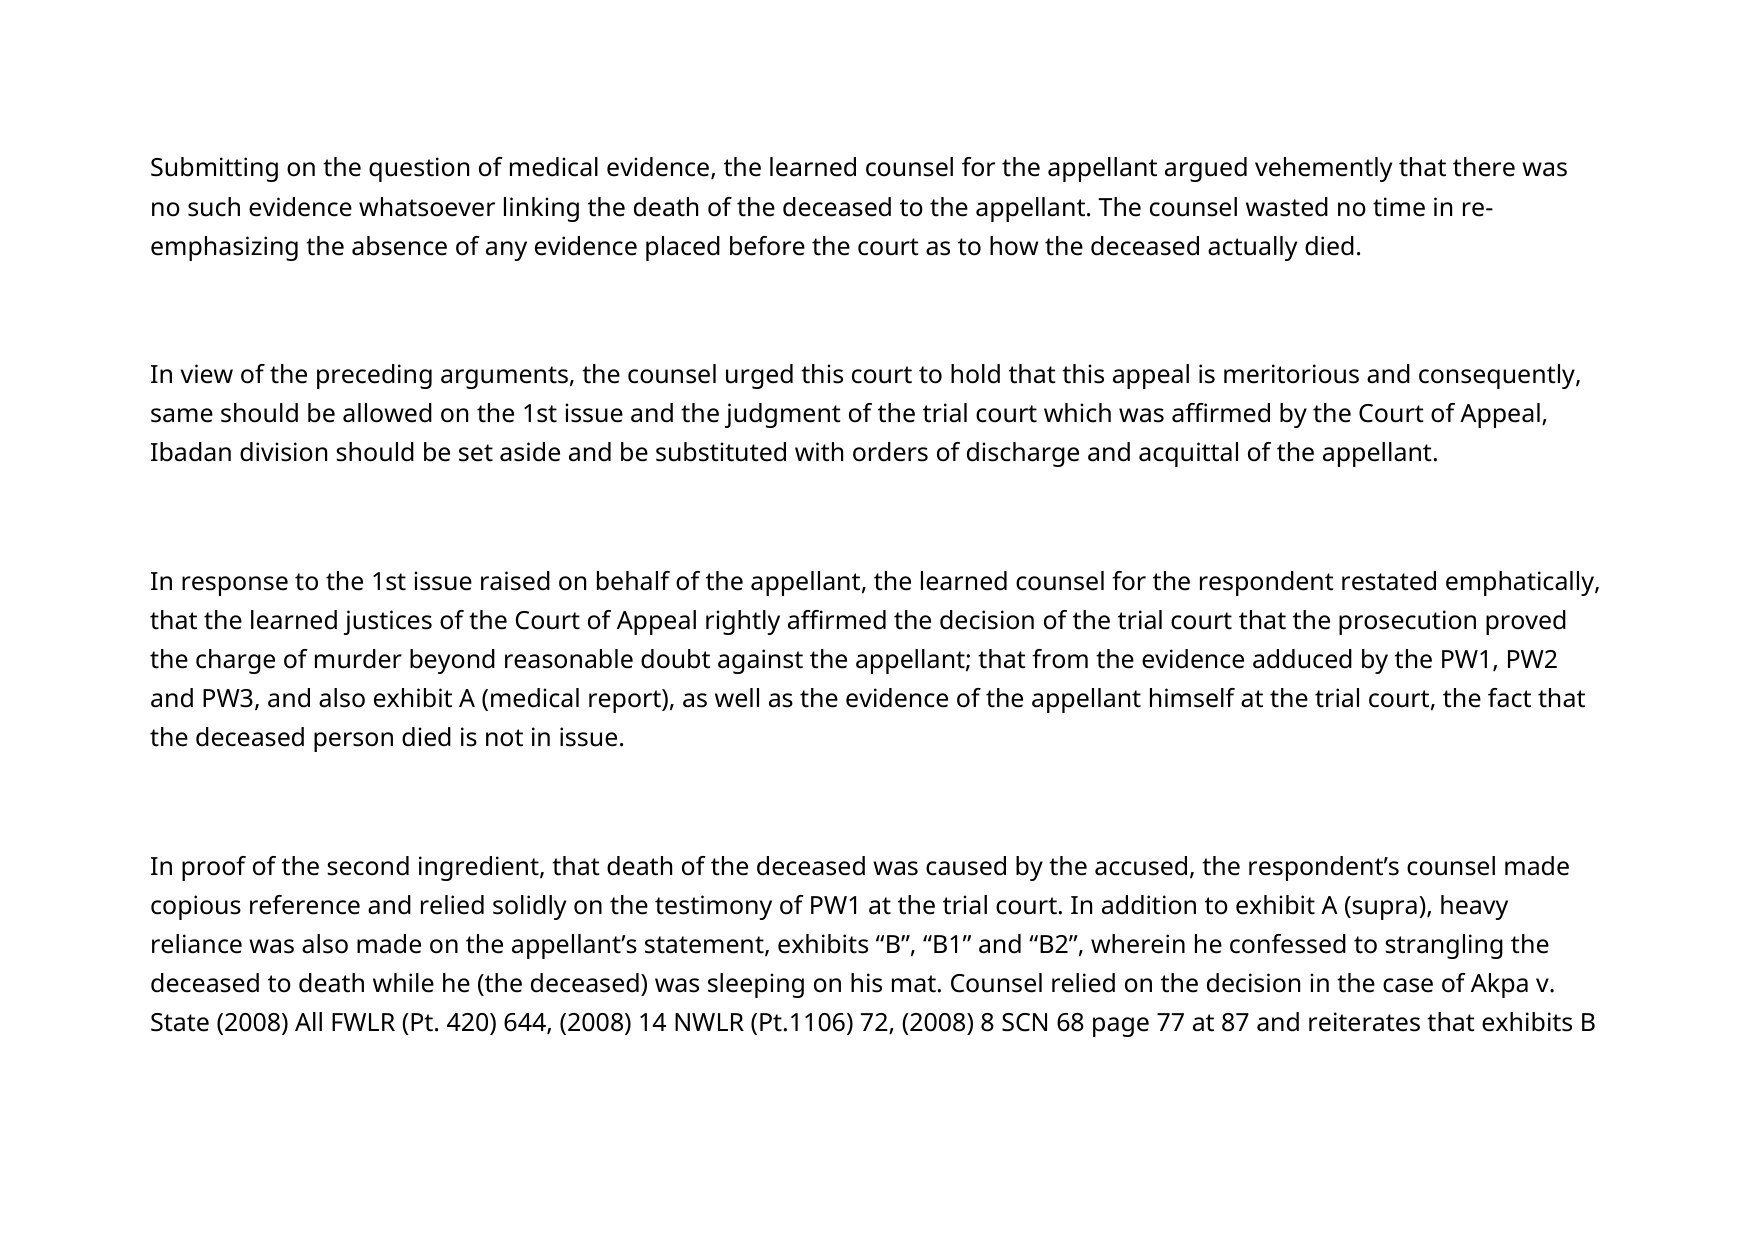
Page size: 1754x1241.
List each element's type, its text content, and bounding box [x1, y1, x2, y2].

text In response to the 1st issue raised on behalf of the appellant, the learned counsel for the respondent restated emphatically, that the learned justices of the Court of Appeal rightly affirmed the decision of the trial court that the prosecution proved the charge of murder beyond reasonable doubt against the appellant; that from the evidence adduced by the PW1, PW2 and PW3, and also exhibit A (medical report), as well as the evidence of the appellant himself at the trial court, the fact that the deceased person died is not in issue. [150, 563, 1604, 754]
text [150, 848, 1604, 1039]
text In view of the preceding arguments, the counsel urged this court to hold that this appeal is meritorious and consequently, same should be allowed on the 1st issue and the judgment of the trial court which was affirmed by the Court of Appeal, Ibadan division should be set aside and be substituted with orders of discharge and acquittal of the appellant. [150, 357, 1604, 469]
text Submitting on the question of medical evidence, the learned counsel for the appellant argued vehemently that there was no such evidence whatsoever linking the death of the deceased to the appellant. The counsel wasted no time in re-emphasizing the absence of any evidence placed before the court as to how the deceased actually died. [150, 150, 1604, 262]
